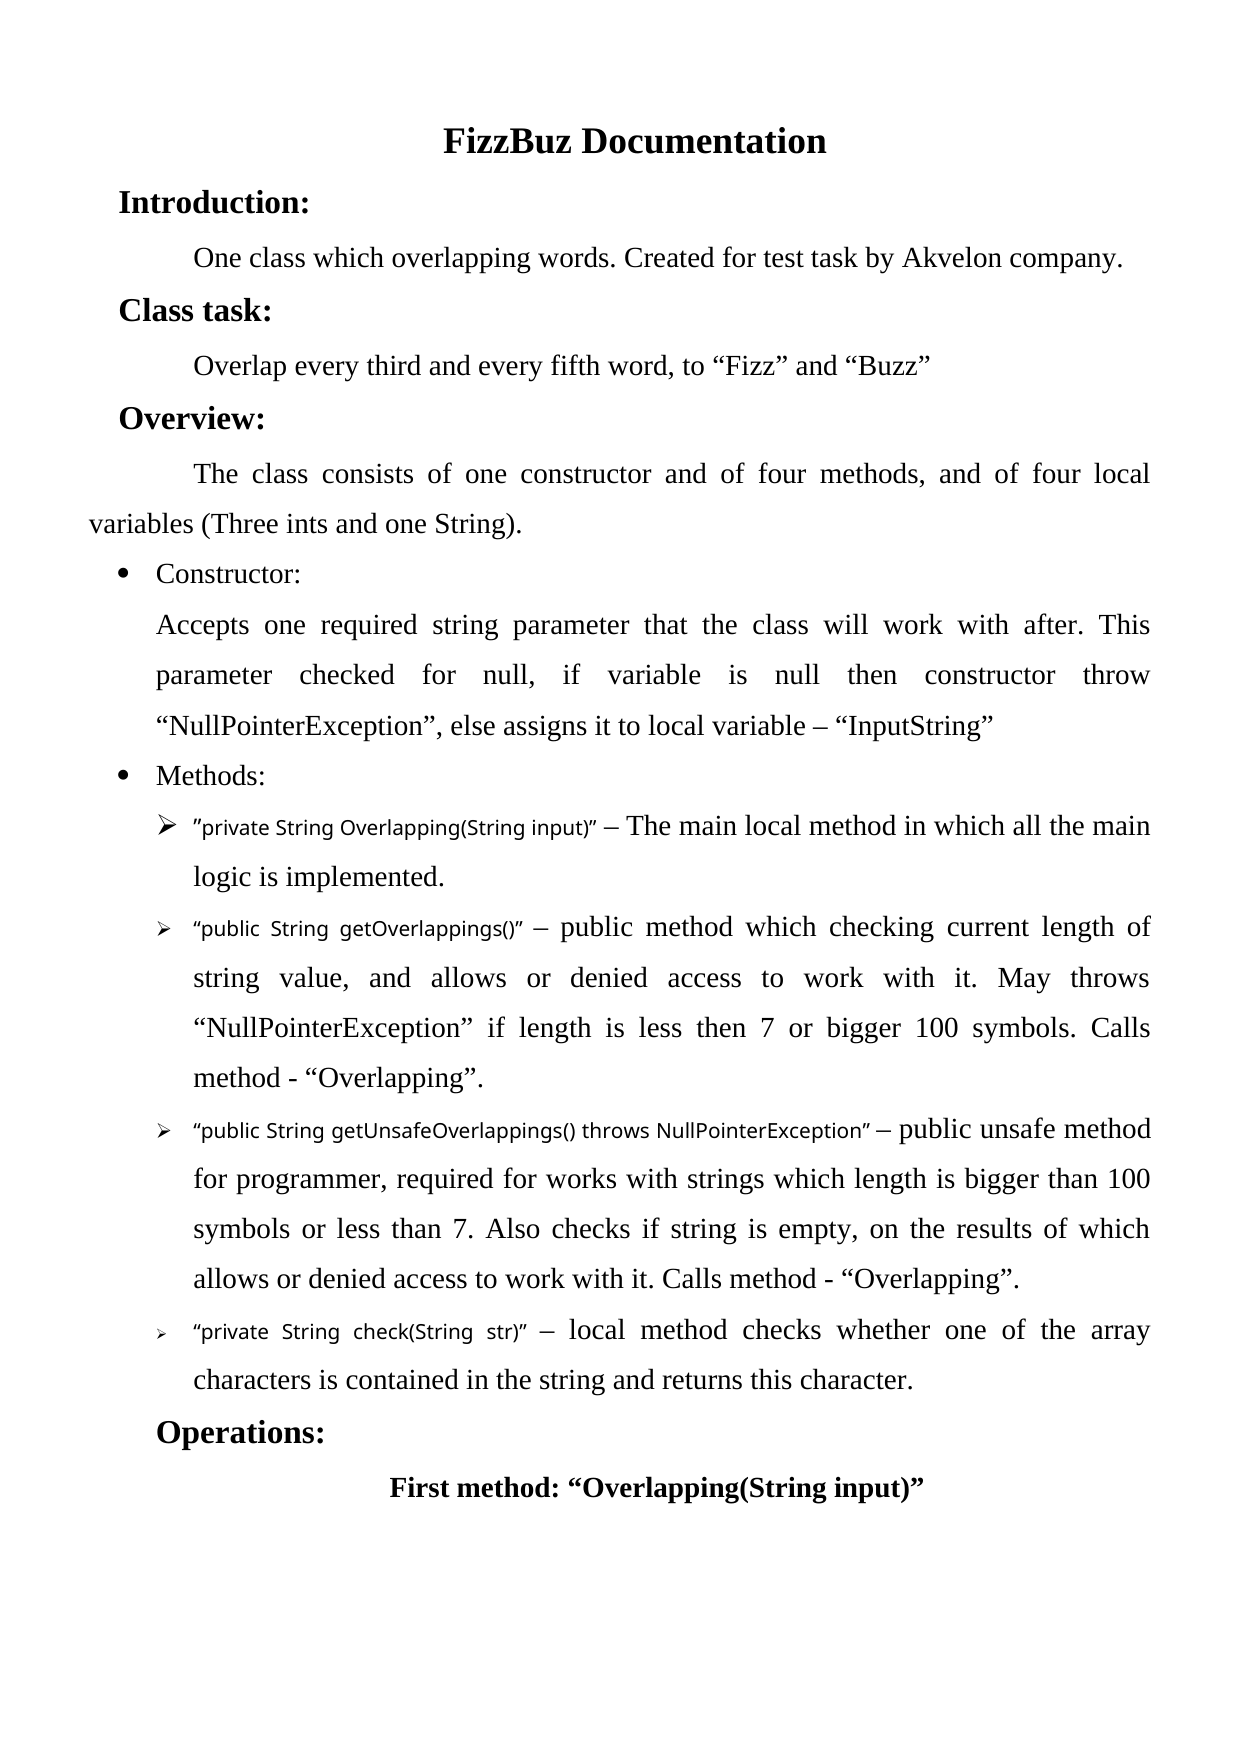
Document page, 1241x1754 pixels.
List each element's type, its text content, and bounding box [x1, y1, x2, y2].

list Constructor: [118, 557, 1152, 590]
text First method: “Overlapping(String input)” [118, 1470, 1152, 1504]
list ”private String Overlapping(String input)” – The main local method in which all the main logic is implemented. [156, 808, 1152, 893]
text Introduction: [88, 183, 1152, 221]
list “public String getUnsafeOverlappings() throws NullPointerException” – public unsafe method for programmer, required for works with strings which length is bigger than 100 symbols or less than 7. Also checks if string is empty, on the results of which allows or denied access to work with it. Calls method - “Overlapping”. [156, 1111, 1152, 1295]
text Overlap every third and every fifth word, to “Fizz” and “Buzz” [88, 348, 1152, 382]
text Class task: [88, 291, 1152, 329]
list Methods: [118, 758, 1152, 792]
list “private String check(String str)” – local method checks whether one of the array characters is contained in the string and returns this character. [156, 1312, 1152, 1396]
text One class which overlapping words. Created for test task by Akvelon company. [88, 240, 1152, 274]
text The class consists of one constructor and of four methods, and of four local variables (Three ints and one String). [88, 456, 1152, 540]
text Operations: [156, 1413, 1152, 1451]
text FizzBuz Documentation [88, 118, 1152, 161]
list Accepts one required string parameter that the class will work with after. This parameter checked for null, if variable is null then constructor throw “NullPointerException”, else assigns it to local variable – “InputString” [156, 607, 1152, 741]
text Overview: [88, 398, 1152, 437]
list “public String getOverlappings()” – public method which checking current length of string value, and allows or denied access to work with it. May throws “NullPointerException” if length is less then 7 or bigger 100 symbols. Calls method - “Overlapping”. [156, 909, 1152, 1094]
